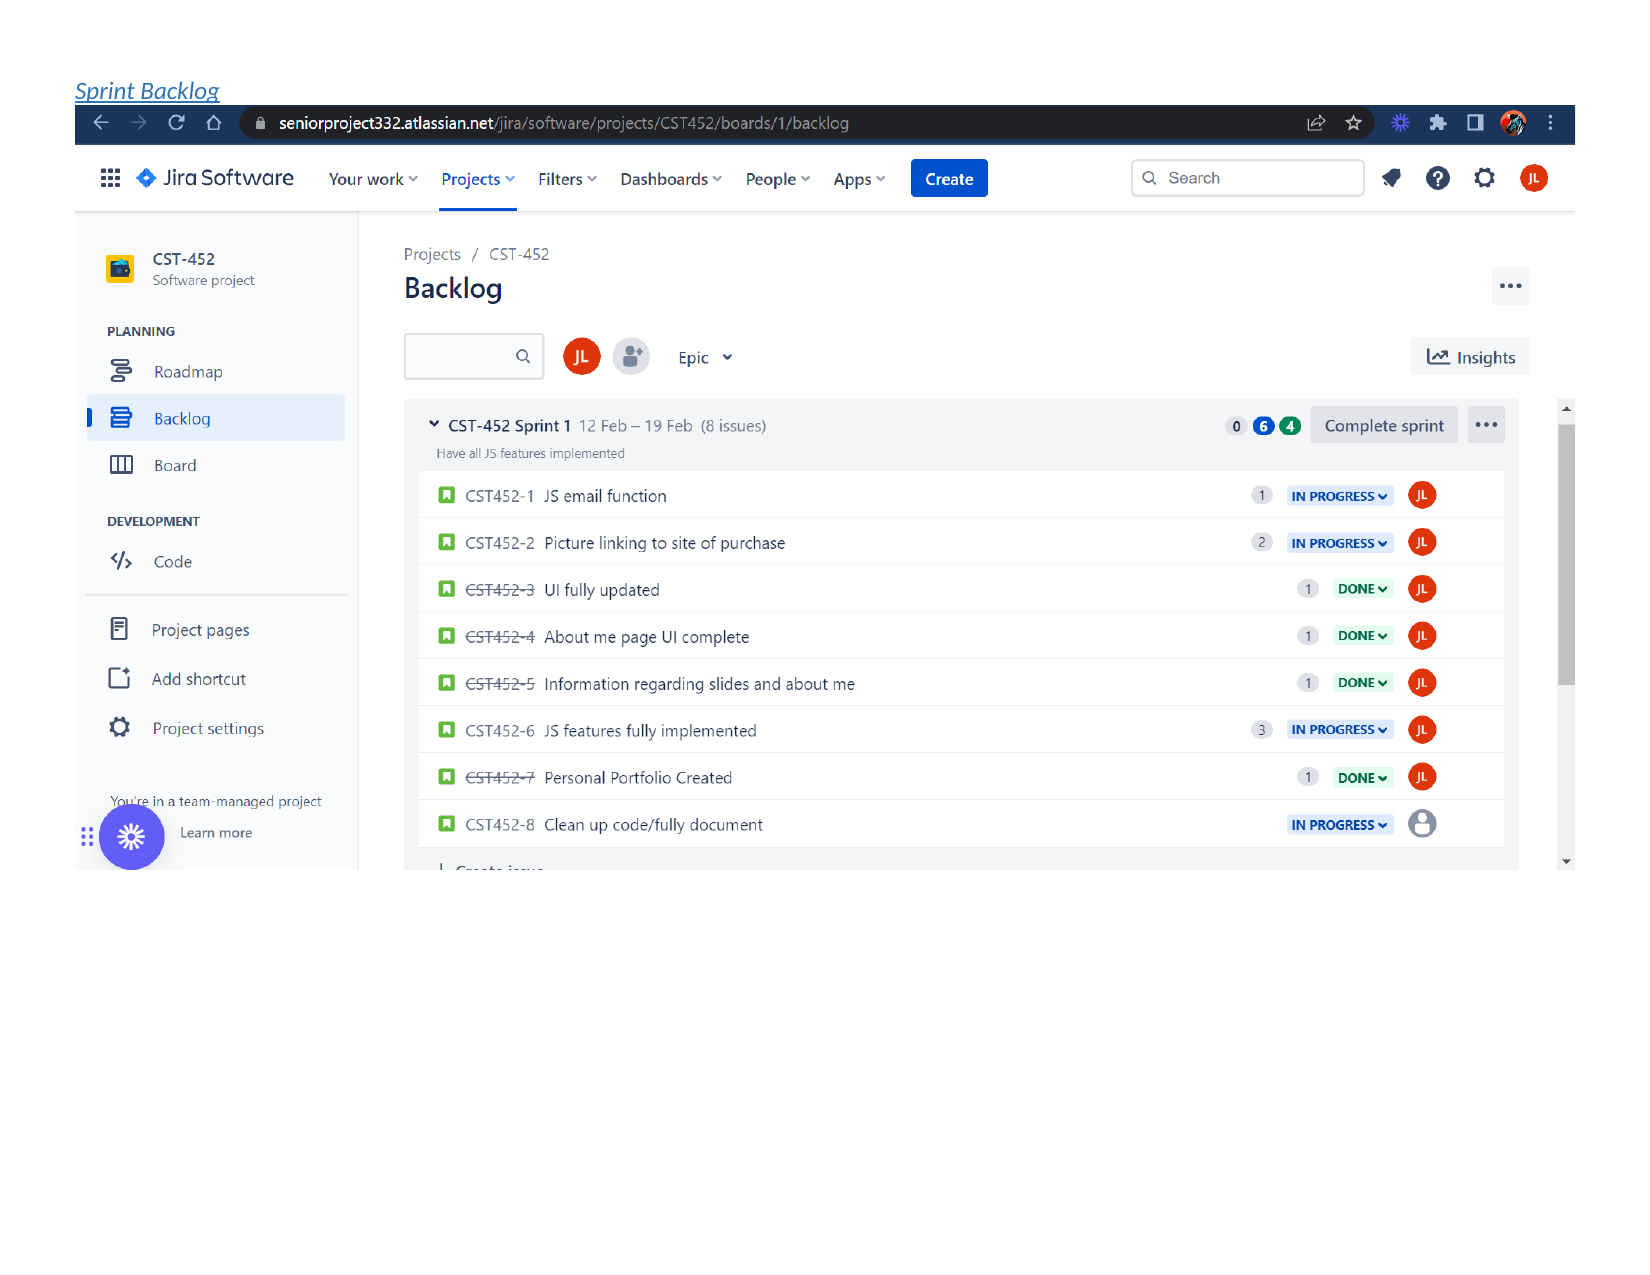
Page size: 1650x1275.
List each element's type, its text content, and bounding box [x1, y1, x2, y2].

picture [75, 105, 1575, 870]
text Sprint Backlog [75, 75, 1575, 105]
